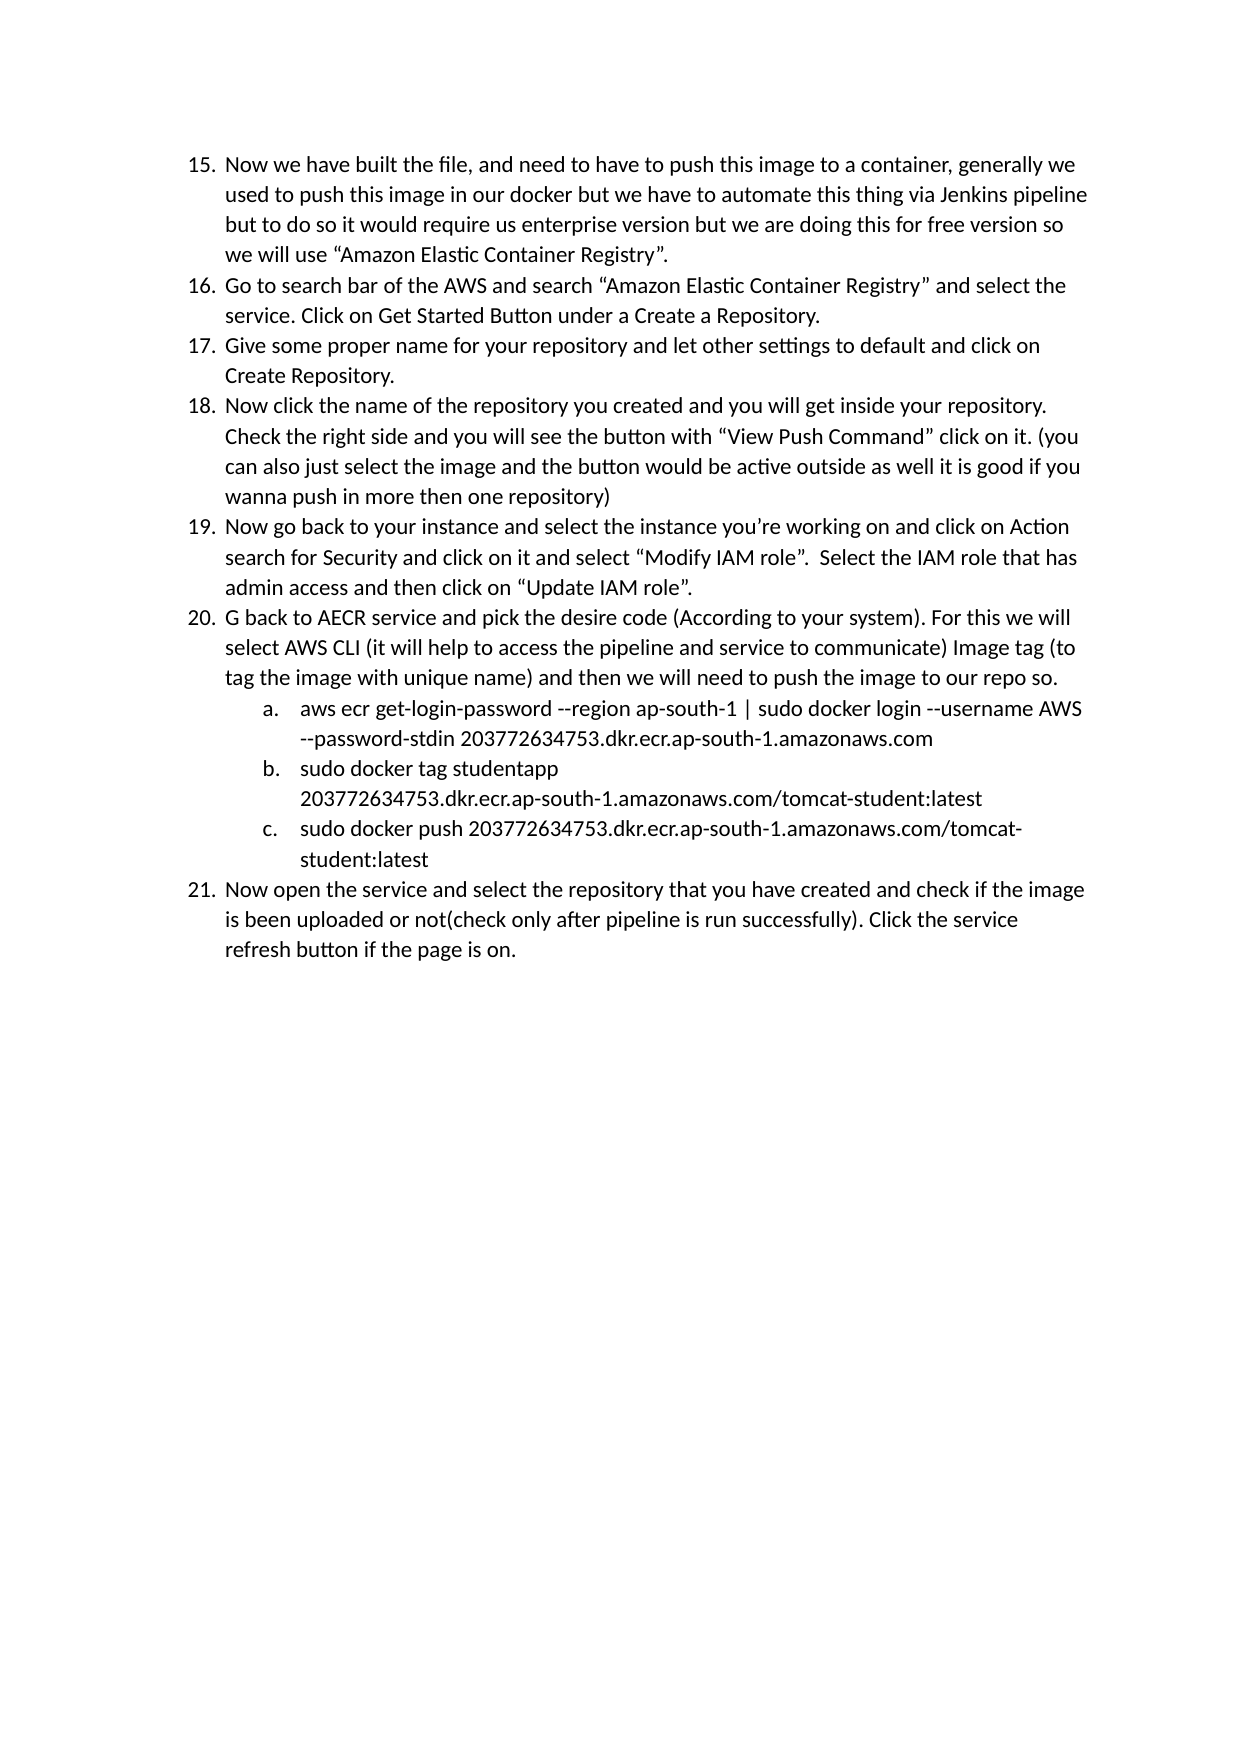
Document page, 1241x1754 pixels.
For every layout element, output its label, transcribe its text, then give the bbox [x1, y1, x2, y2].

list Now click the name of the repository you created and you will get inside your repository. Check the right side and you will see the button with “View Push Command” click on it. (you can also just select the image and the button would be active outside as well it is good if you wanna push in more then one repository) [187, 392, 1090, 510]
list Now we have built the file, and need to have to push this image to a container, generally we used to push this image in our docker but we have to automate this thing via Jenkins pipeline but to do so it would require us enterprise version but we are doing this for free version so we will use “Amazon Elastic Container Registry”. [187, 150, 1090, 269]
list Go to search bar of the AWS and search “Amazon Elastic Container Registry” and select the service. Click on Get Started Button under a Create a Repository. [187, 271, 1090, 329]
list Give some proper name for your repository and let other settings to default and click on Create Repository. [187, 331, 1090, 389]
list aws ecr get-login-password --region ap-south-1 | sudo docker login --username AWS --password-stdin 203772634753.dkr.ecr.ap-south-1.amazonaws.com [262, 694, 1090, 752]
list Now go back to your instance and select the instance you’re working on and click on Action search for Security and click on it and select “Modify IAM role”. Select the IAM role that has admin access and then click on “Update IAM role”. [187, 512, 1090, 601]
list Now open the service and select the repository that you have created and check if the image is been uploaded or not(check only after pipeline is run successfully). Click the service refresh button if the page is on. [187, 875, 1090, 963]
list G back to AECR service and pick the desire code (According to your system). For this we will select AWS CLI (it will help to access the pipeline and service to communicate) Image tag (to tag the image with unique name) and then we will need to push the image to our repo so. [187, 603, 1090, 692]
list sudo docker push 203772634753.dkr.ecr.ap-south-1.amazonaws.com/tomcat-student:latest [262, 814, 1090, 873]
list sudo docker tag studentapp 203772634753.dkr.ecr.ap-south-1.amazonaws.com/tomcat-student:latest [262, 754, 1090, 812]
